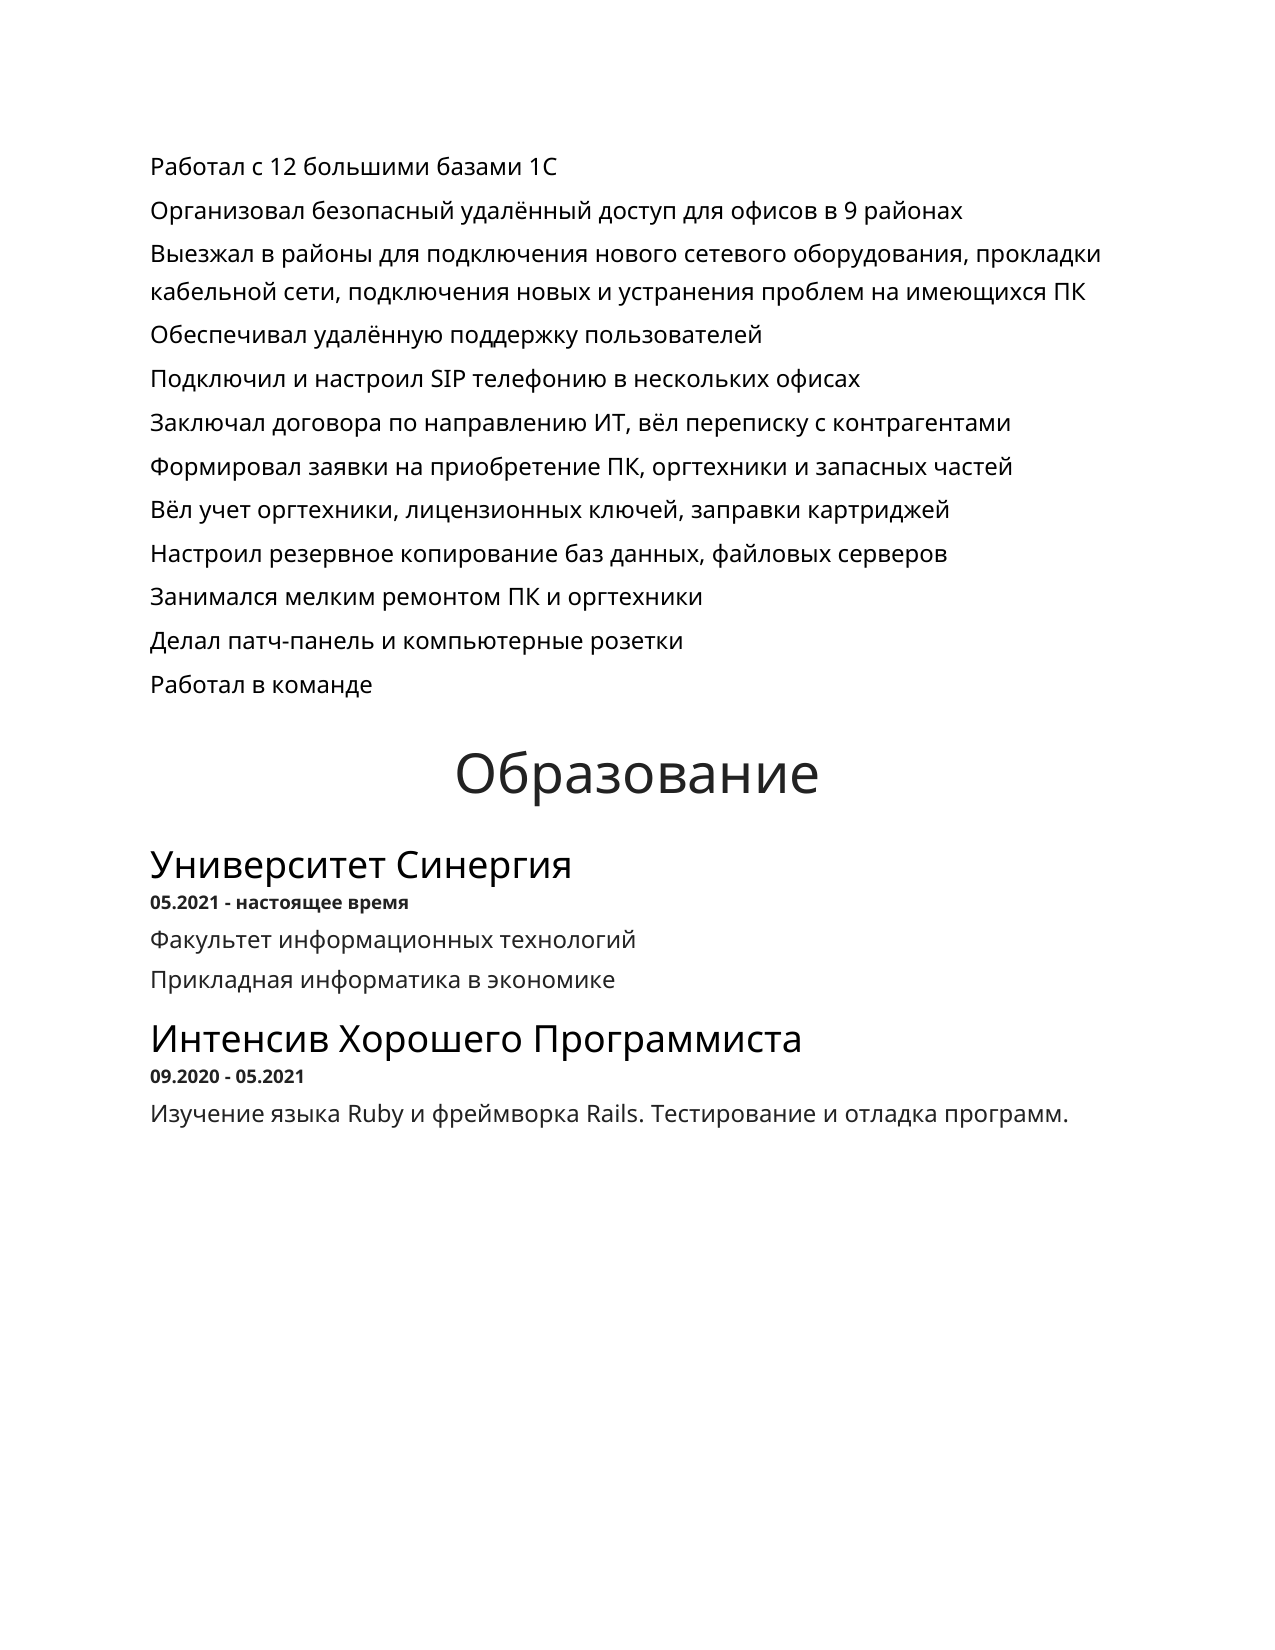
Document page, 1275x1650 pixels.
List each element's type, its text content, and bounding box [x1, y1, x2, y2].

text Университет Синергия [150, 838, 1125, 889]
text 05.2021 - настоящее время [150, 889, 1125, 915]
text Прикладная информатика в экономике [150, 963, 1125, 996]
text Делал патч-панель и компьютерные розетки [150, 624, 1125, 656]
text Работал с 12 большими базами 1С [150, 150, 1125, 183]
text Настроил резервное копирование баз данных, файловых серверов [150, 537, 1125, 569]
text Подключил и настроил SIP телефонию в нескольких офисах [150, 362, 1125, 394]
text Вёл учет оргтехники, лицензионных ключей, заправки картриджей [150, 493, 1125, 526]
text Факультет информационных технологий [150, 923, 1125, 955]
text Заключал договора по направлению ИТ, вёл переписку с контрагентами [150, 406, 1125, 438]
text 09.2020 - 05.2021 [150, 1063, 1125, 1089]
text Обеспечивал удалённую поддержку пользователей [150, 318, 1125, 351]
text Организовал безопасный удалённый доступ для офисов в 9 районах [150, 194, 1125, 226]
text Интенсив Хорошего Программиста [150, 1012, 1125, 1063]
text Формировал заявки на приобретение ПК, оргтехники и запасных частей [150, 449, 1125, 482]
text Занимался мелким ремонтом ПК и оргтехники [150, 580, 1125, 613]
text Изучение языка Ruby и фреймворка Rails. Тестирование и отладка программ. [150, 1097, 1125, 1129]
text Работал в команде [150, 667, 1125, 700]
list Образование [150, 734, 1125, 809]
text Выезжал в районы для подключения нового сетевого оборудования, прокладки кабельной сети, подключения новых и устранения проблем на имеющихся ПК [150, 237, 1125, 307]
